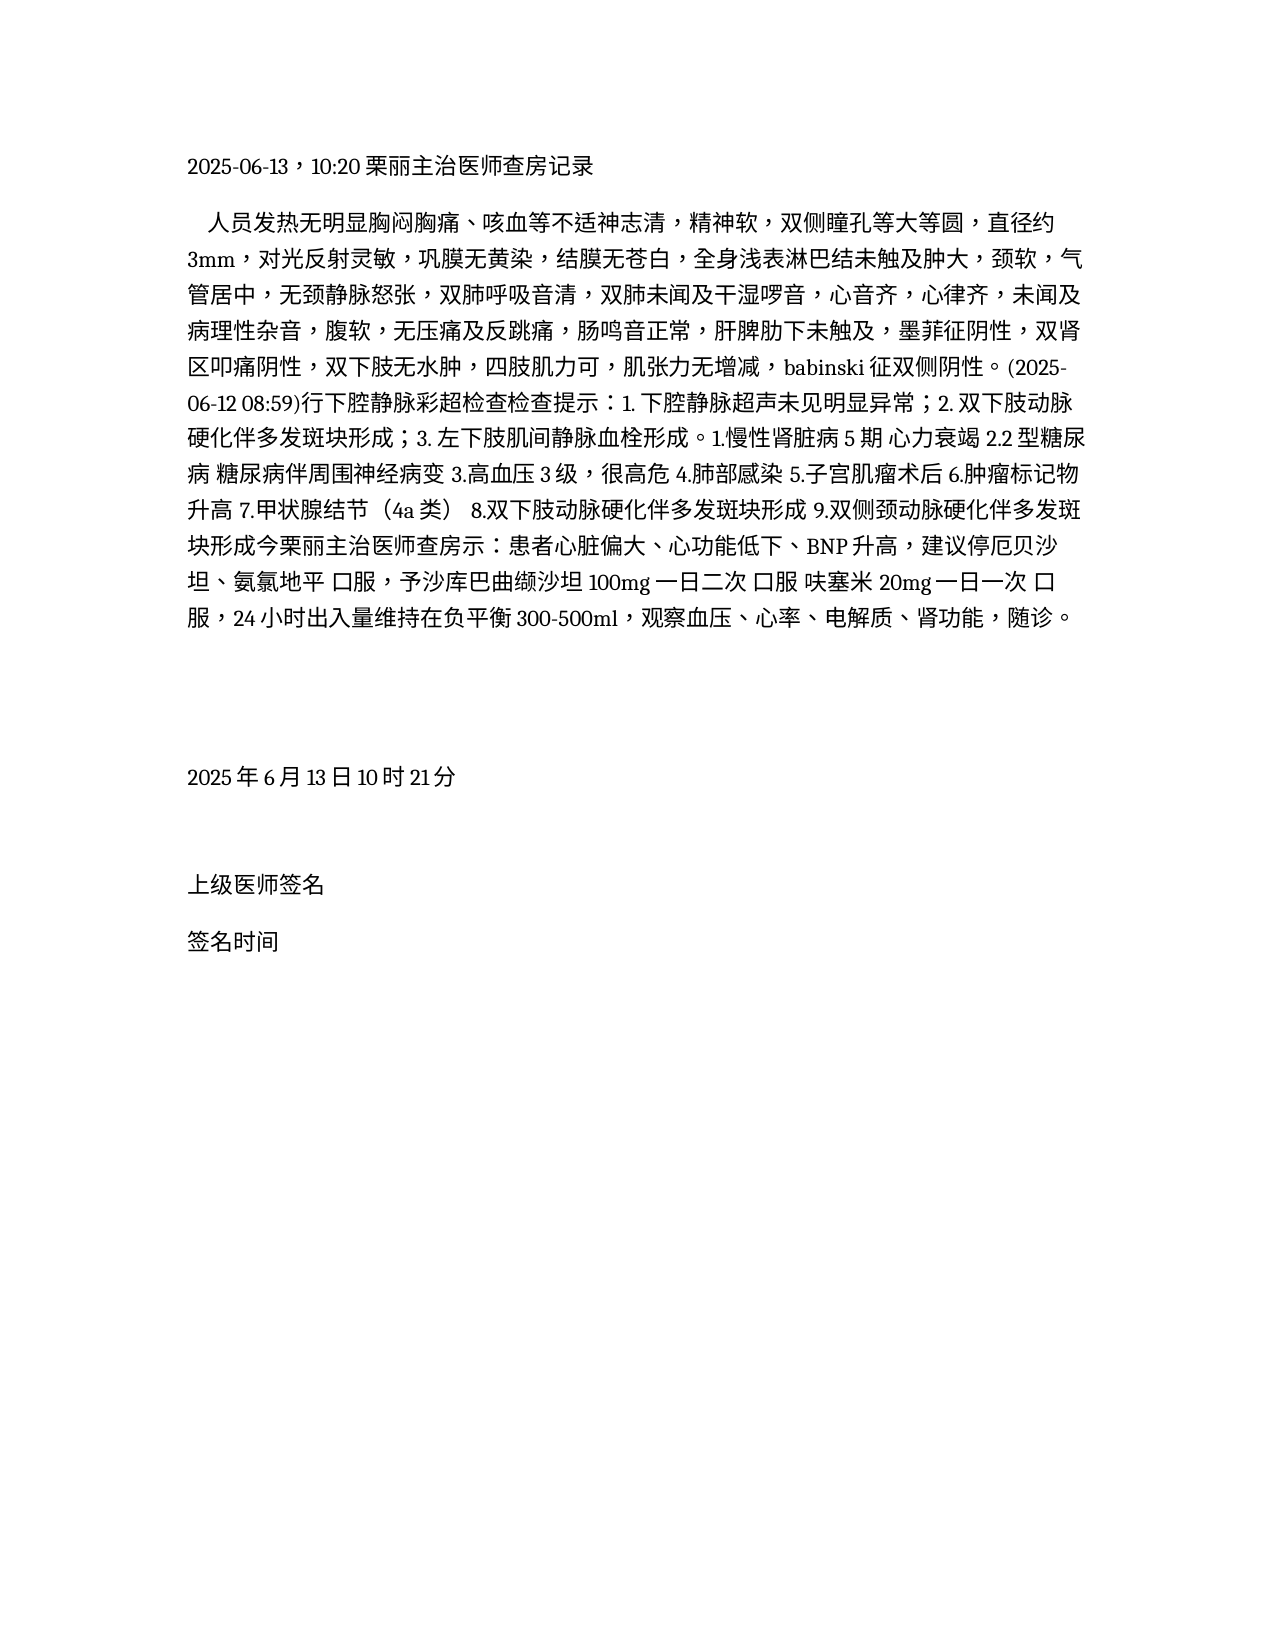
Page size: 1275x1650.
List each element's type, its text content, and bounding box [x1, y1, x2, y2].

text 上级医师签名 [187, 869, 1087, 900]
text 人员发热无明显胸闷胸痛、咳血等不适神志清，精神软，双侧瞳孔等大等圆，直径约3mm，对光反射灵敏，巩膜无黄染，结膜无苍白，全身浅表淋巴结未触及肿大，颈软，气管居中，无颈静脉怒张，双肺呼吸音清，双肺未闻及干湿啰音，心音齐，心律齐，未闻及病理性杂音，腹软，无压痛及反跳痛，肠鸣音正常，肝脾肋下未触及，墨菲征阴性，双肾区叩痛阴性，双下肢无水肿，四肢肌力可，肌张力无增减，babinski征双侧阴性。(2025-06-12 08:59)行下腔静脉彩超检查检查提示：1. 下腔静脉超声未见明显异常；2. 双下肢动脉硬化伴多发斑块形成；3. 左下肢肌间静脉血栓形成。1.慢性肾脏病5期 心力衰竭 2.2型糖尿病 糖尿病伴周围神经病变 3.高血压3级，很高危 4.肺部感染 5.子宫肌瘤术后 6.肿瘤标记物升高 7.甲状腺结节（4a类） 8.双下肢动脉硬化伴多发斑块形成 9.双侧颈动脉硬化伴多发斑块形成今栗丽主治医师查房示：患者心脏偏大、心功能低下、BNP升高，建议停厄贝沙坦、氨氯地平 口服，予沙库巴曲缬沙坦 100mg 一日二次 口服 呋塞米 20mg一日一次 口服，24小时出入量维持在负平衡300-500ml，观察血压、心率、电解质、肾功能，随诊。 [187, 207, 1087, 633]
text 签名时间 [187, 926, 1087, 957]
text 2025年6月13日10时21分 [187, 761, 1087, 792]
text 2025-06-13，10:20 栗丽主治医师查房记录 [187, 150, 1087, 181]
